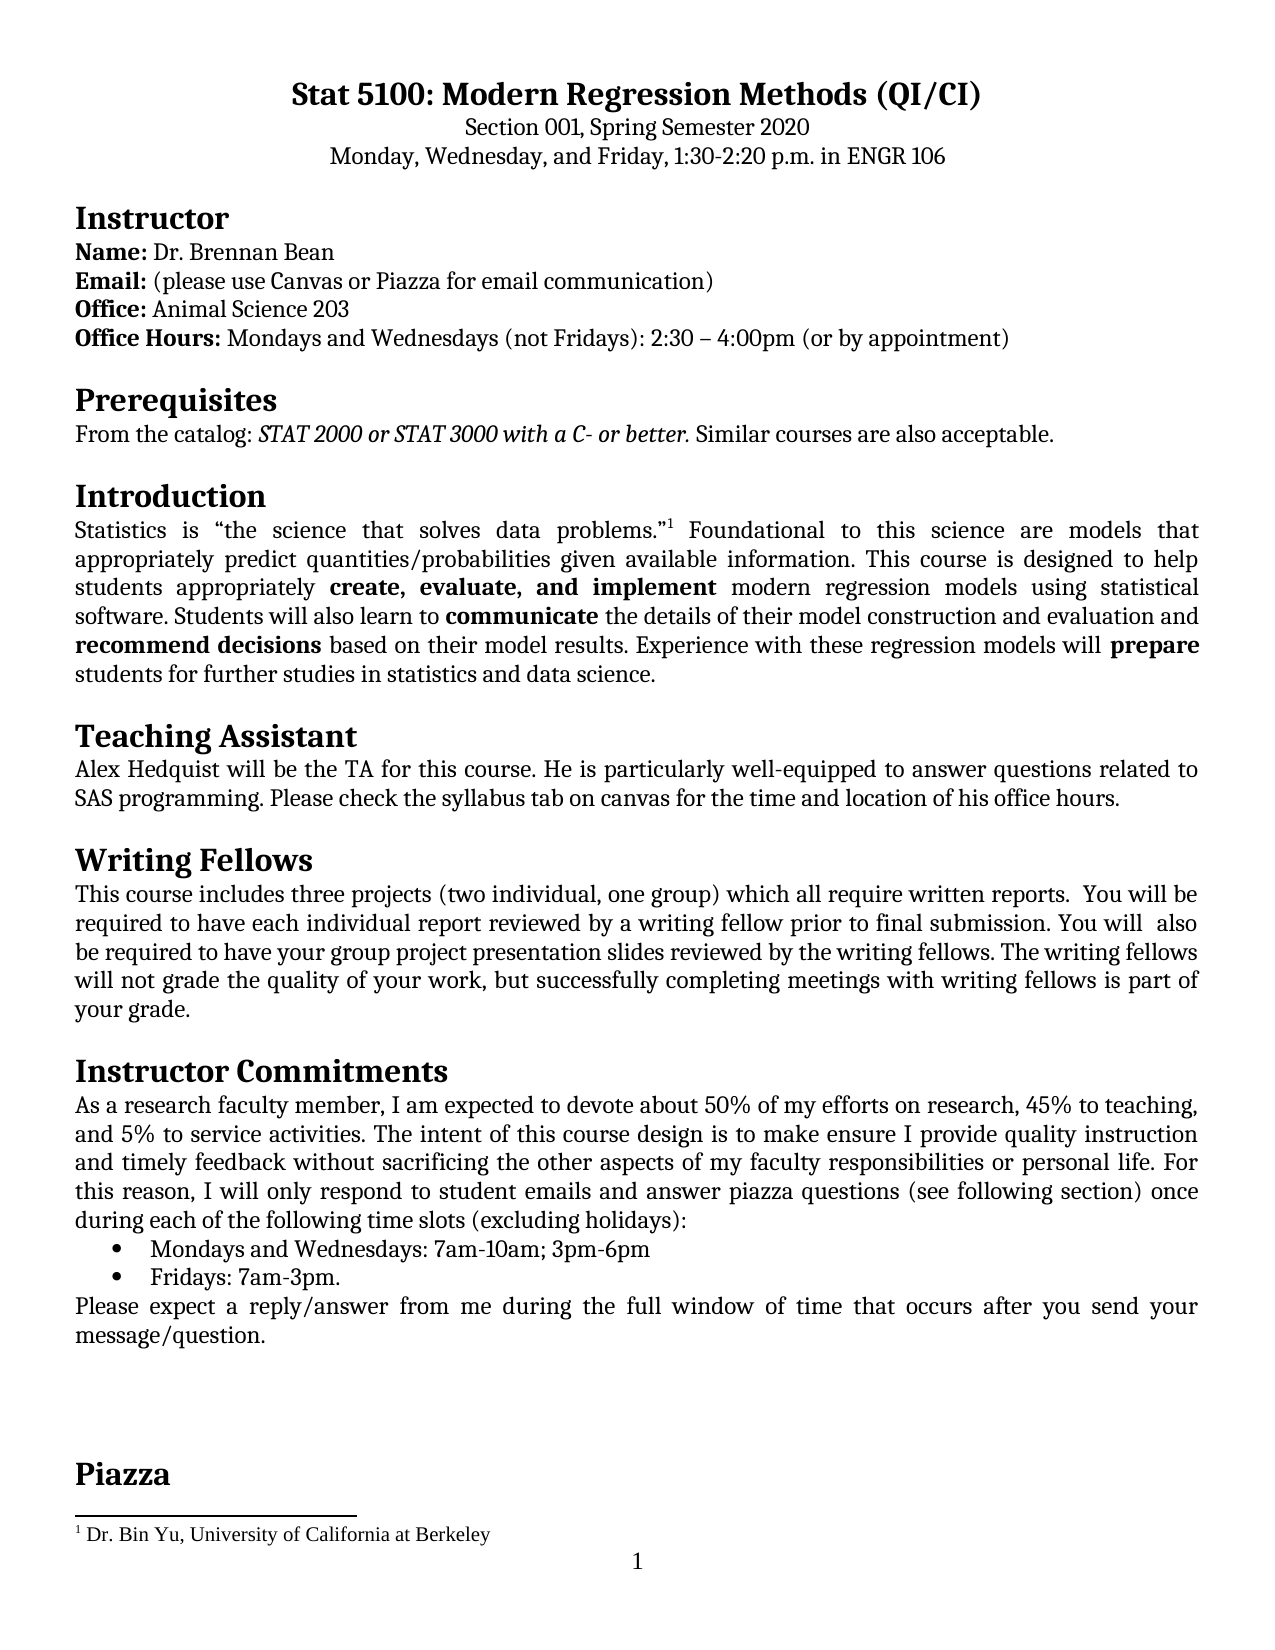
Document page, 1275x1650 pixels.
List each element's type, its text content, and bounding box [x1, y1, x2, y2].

list Mondays and Wednesdays: 7am-10am; 3pm-6pm [112, 1234, 1200, 1263]
text Office Hours: Mondays and Wednesdays (not Fridays): 2:30 – 4:00pm (or by appointment) [75, 324, 1200, 353]
text Teaching Assistant [75, 717, 1200, 755]
text Introduction [75, 477, 1200, 516]
text Writing Fellows [75, 842, 1200, 880]
text Please expect a reply/answer from me during the full window of time that occurs after you send your message/question. [75, 1292, 1200, 1349]
text As a research faculty member, I am expected to devote about 50% of my efforts on research, 45% to teaching, and 5% to service activities. The intent of this course design is to make ensure I provide quality instruction and timely feedback without sacrificing the other aspects of my faculty responsibilities or personal life. For this reason, I will only respond to student emails and answer piazza questions (see following section) once during each of the following time slots (excluding holidays): [75, 1091, 1200, 1234]
text Piazza [75, 1455, 1200, 1493]
list Fridays: 7am-3pm. [112, 1263, 1200, 1292]
text Instructor [75, 199, 1200, 238]
text From the catalog: STAT 2000 or STAT 3000 with a C- or better. Similar courses are also acceptable. [75, 420, 1200, 449]
text Name: Dr. Brennan Bean [75, 238, 1200, 267]
text This course includes three projects (two individual, one group) which all require written reports. You will be required to have each individual report reviewed by a writing fellow prior to final submission. You will also be required to have your group project presentation slides reviewed by the writing fellows. The writing fellows will not grade the quality of your work, but successfully completing meetings with writing fellows is part of your grade. [75, 880, 1200, 1024]
text Instructor Commitments [75, 1052, 1200, 1091]
text Statistics is “the science that solves data problems.” Foundational to this science are models that appropriately predict quantities/probabilities given available information. This course is designed to help students appropriately create, evaluate, and implement modern regression models using statistical software. Students will also learn to communicate the details of their model construction and evaluation and recommend decisions based on their model results. Experience with these regression models will prepare students for further studies in statistics and data science. [75, 516, 1200, 688]
text Email: (please use Canvas or Piazza for email communication) [75, 267, 1200, 295]
text Alex Hedquist will be the TA for this course. He is particularly well-equipped to answer questions related to SAS programming. Please check the syllabus tab on canvas for the time and location of his office hours. [75, 755, 1200, 813]
text Office: Animal Science 203 [75, 295, 1200, 324]
text Prerequisites [75, 382, 1200, 420]
subtitle Monday, Wednesday, and Friday, 1:30-2:20 p.m. in ENGR 106 [75, 142, 1200, 171]
subtitle Section 001, Spring Semester 2020 [75, 113, 1200, 142]
subtitle Stat 5100: Modern Regression Methods (QI/CI) [75, 75, 1200, 113]
